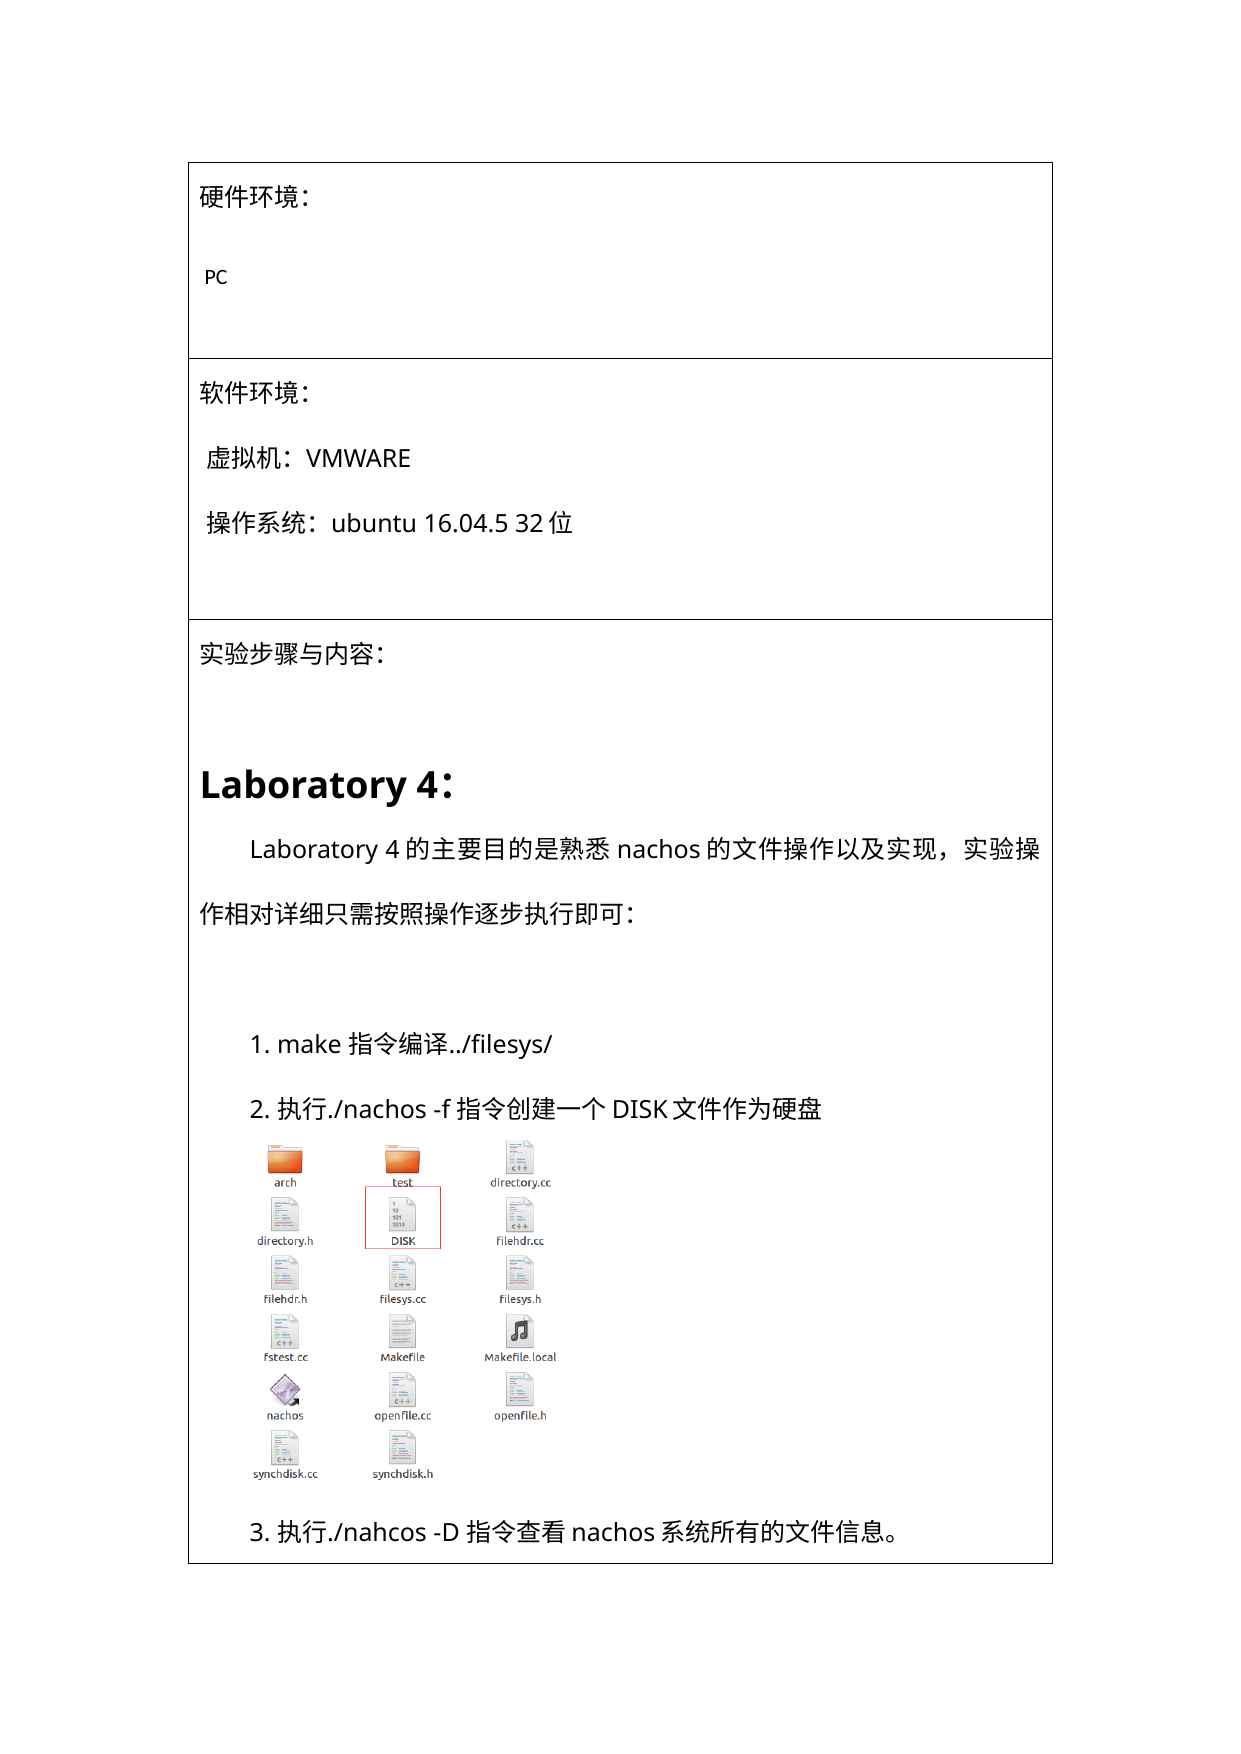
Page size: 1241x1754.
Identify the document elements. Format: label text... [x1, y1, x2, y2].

table_cell 硬件环境： PC [189, 163, 1052, 358]
picture [249, 1140, 599, 1482]
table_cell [189, 620, 1052, 1563]
table_cell 软件环境： 虚拟机：VMWARE 操作系统：ubuntu 16.04.5 32位 [189, 359, 1052, 619]
